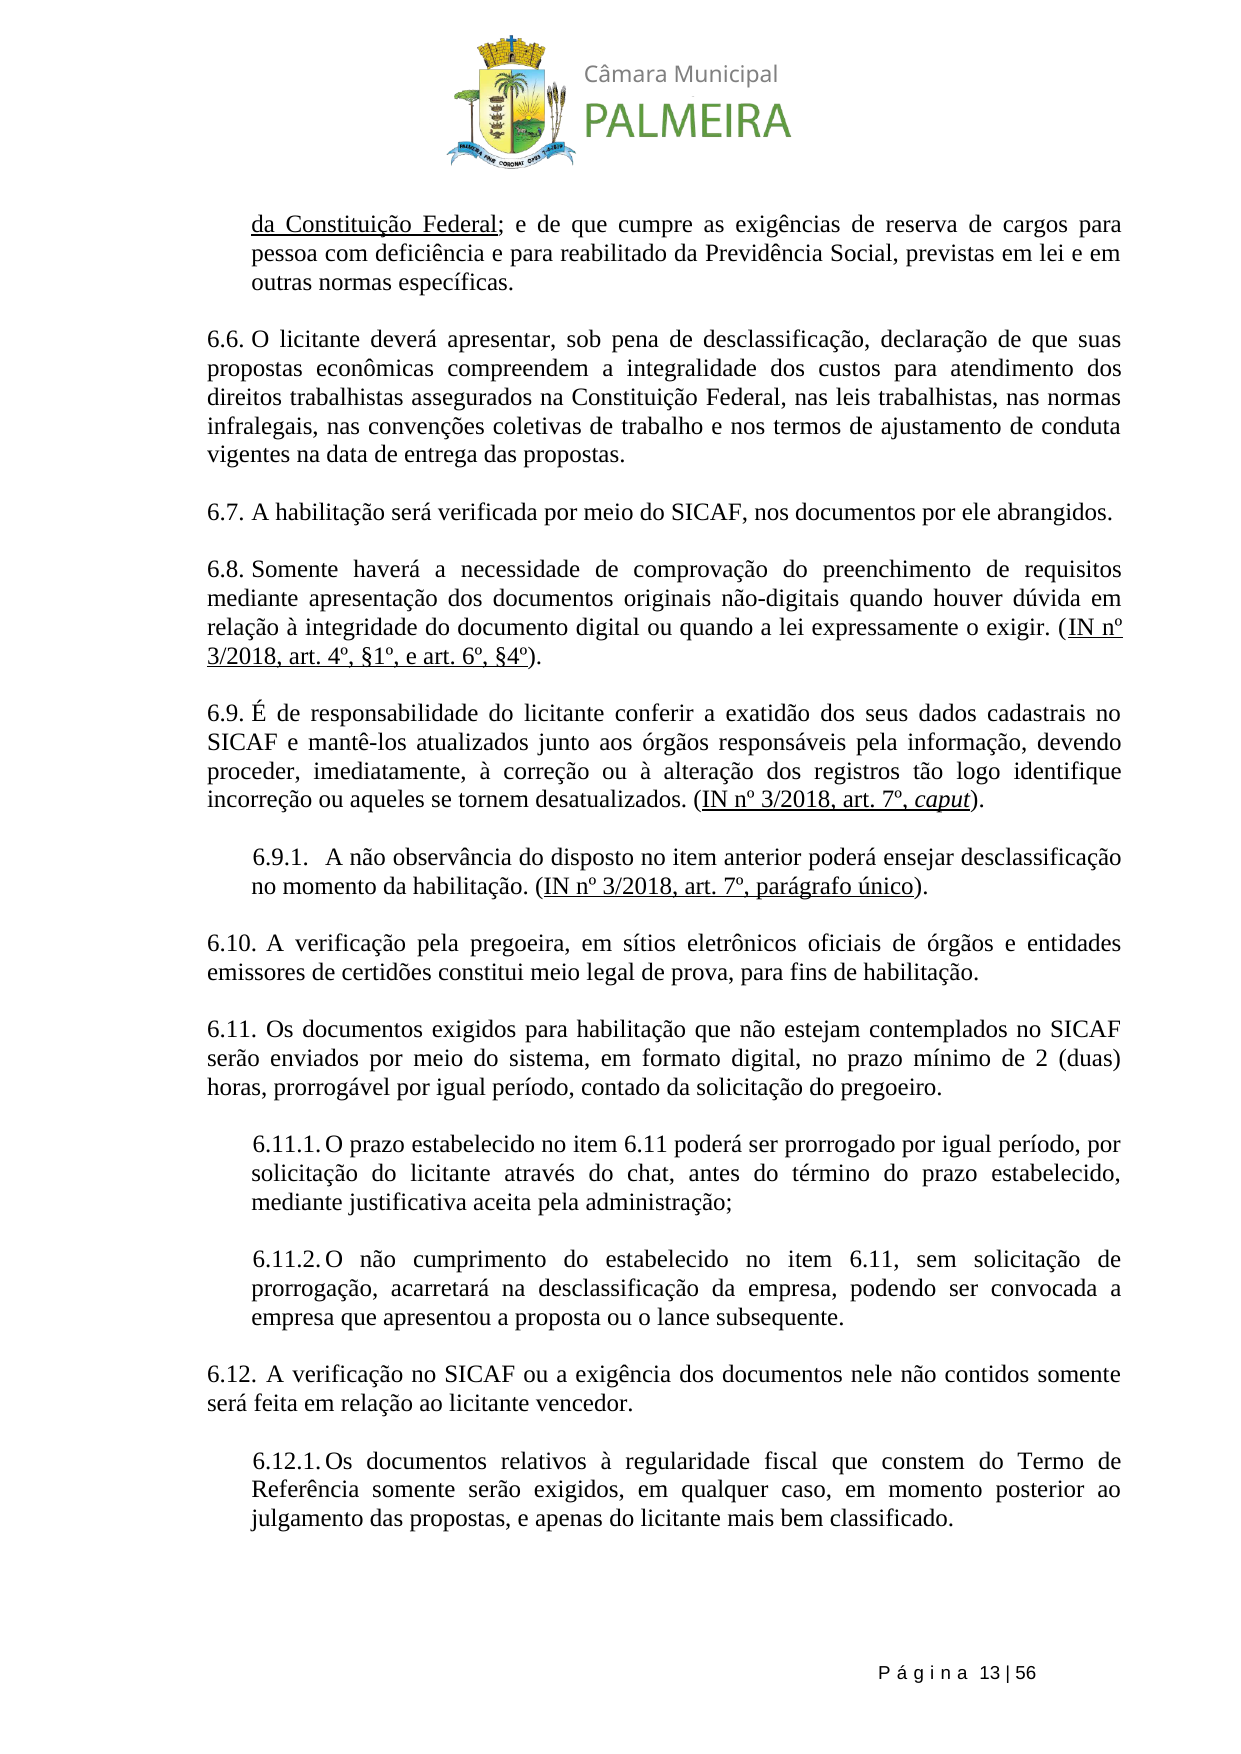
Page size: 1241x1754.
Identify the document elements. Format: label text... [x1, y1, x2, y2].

list Somente haverá a necessidade de comprovação do preenchimento de requisitos mediante apresentação dos documentos originais não-digitais quando houver dúvida em relação à integridade do documento digital ou quando a lei expressamente o exigir. (IN nº 3/2018, art. 4º, §1º, e art. 6º, §4º). [207, 554, 1122, 669]
list O licitante deverá apresentar, sob pena de desclassificação, declaração de que suas propostas econômicas compreendem a integralidade dos custos para atendimento dos direitos trabalhistas assegurados na Constituição Federal, nas leis trabalhistas, nas normas infralegais, nas convenções coletivas de trabalho e nos termos de ajustamento de conduta vigentes na data de entrega das propostas. [207, 324, 1122, 468]
list É de responsabilidade do licitante conferir a exatidão dos seus dados cadastrais no SICAF e mantê-los atualizados junto aos órgãos responsáveis pela informação, devendo proceder, imediatamente, à correção ou à alteração dos registros tão logo identifique incorreção ou aqueles se tornem desatualizados. (IN nº 3/2018, art. 7º, caput). [207, 698, 1122, 813]
list O prazo estabelecido no item 6.11 poderá ser prorrogado por igual período, por solicitação do licitante através do chat, antes do término do prazo estabelecido, mediante justificativa aceita pela administração; [251, 1129, 1122, 1216]
list Os documentos exigidos para habilitação que não estejam contemplados no SICAF serão enviados por meio do sistema, em formato digital, no prazo mínimo de 2 (duas) horas, prorrogável por igual período, contado da solicitação do pregoeiro. [207, 1014, 1122, 1101]
list A verificação pela pregoeira, em sítios eletrônicos oficiais de órgãos e entidades emissores de certidões constitui meio legal de prova, para fins de habilitação. [207, 928, 1122, 986]
list A não observância do disposto no item anterior poderá ensejar desclassificação no momento da habilitação. (IN nº 3/2018, art. 7º, parágrafo único). [251, 842, 1122, 899]
picture [443, 32, 797, 179]
list Os documentos relativos à regularidade fiscal que constem do Termo de Referência somente serão exigidos, em qualquer caso, em momento posterior ao julgamento das propostas, e apenas do licitante mais bem classificado. [251, 1446, 1122, 1532]
list A habilitação será verificada por meio do SICAF, nos documentos por ele abrangidos. [207, 497, 1122, 526]
list O não cumprimento do estabelecido no item 6.11, sem solicitação de prorrogação, acarretará na desclassificação da empresa, podendo ser convocada a empresa que apresentou a proposta ou o lance subsequente. [251, 1244, 1122, 1331]
list A verificação no SICAF ou a exigência dos documentos nele não contidos somente será feita em relação ao licitante vencedor. [207, 1359, 1122, 1417]
